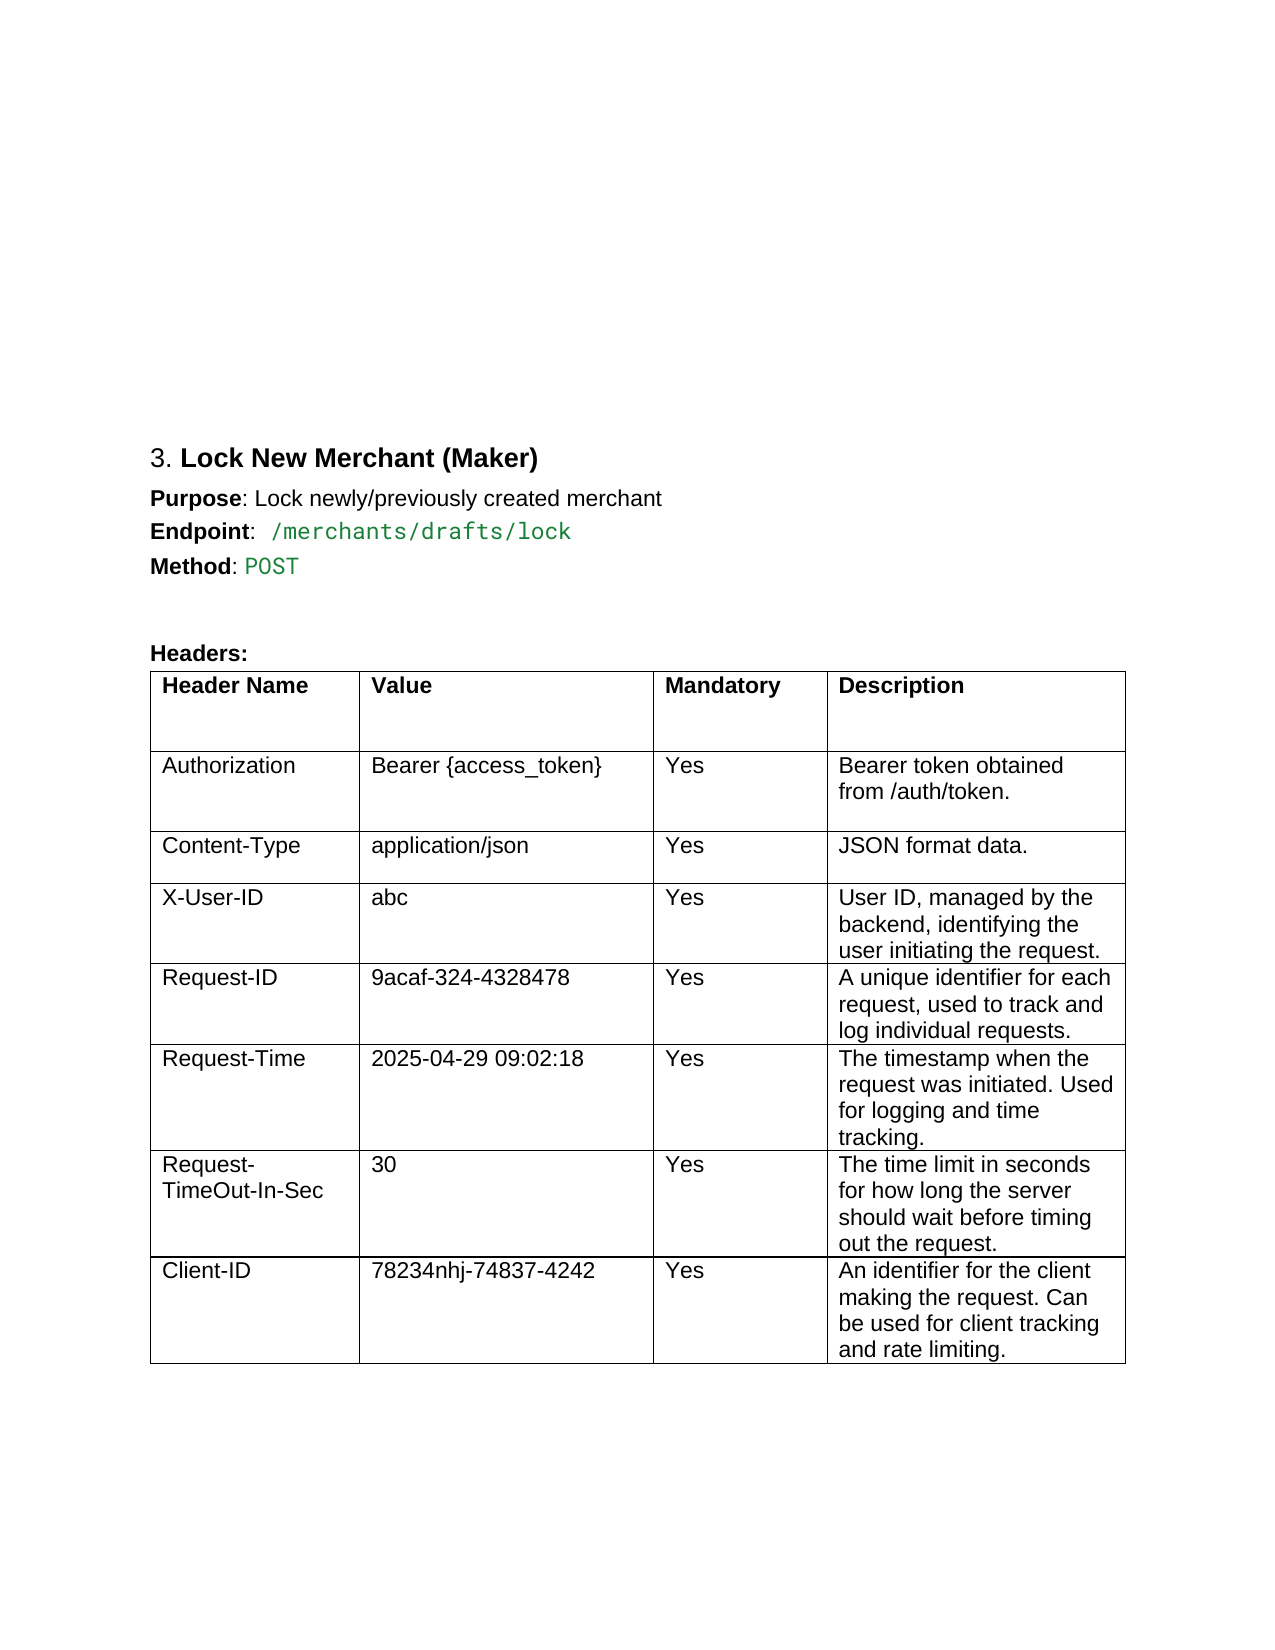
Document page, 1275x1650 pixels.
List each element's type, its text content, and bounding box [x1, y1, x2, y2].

table_cell 9acaf-324-4328478 [360, 964, 653, 1043]
table_cell 78234nhj-74837-4242 [360, 1258, 653, 1363]
table_cell Client-ID [151, 1258, 359, 1363]
table_cell Authorization [151, 752, 359, 831]
table_cell User ID, managed by the backend, identifying the user initiating the request. [828, 884, 1125, 963]
table_cell Request-Time [151, 1045, 359, 1150]
table_header Description [828, 672, 1125, 751]
table_cell Yes [654, 1151, 827, 1256]
text Purpose: Lock newly/previously created merchant [150, 485, 1125, 512]
table_cell X-User-ID [151, 884, 359, 963]
table_cell Yes [654, 1045, 827, 1150]
table_header Mandatory [654, 672, 827, 751]
table_cell 2025-04-29 09:02:18 [360, 1045, 653, 1150]
table_cell Yes [654, 884, 827, 963]
table_cell 30 [360, 1151, 653, 1256]
text Endpoint: /merchants/drafts/lock Method: POST [150, 516, 1125, 581]
table_cell application/json [360, 832, 653, 883]
table_cell An identifier for the client making the request. Can be used for client tracking and rate limiting. [828, 1258, 1125, 1363]
table_cell Yes [654, 752, 827, 831]
subtitle 3. Lock New Merchant (Maker) [150, 442, 1125, 473]
table_cell Request-ID [151, 964, 359, 1043]
table_cell JSON format data. [828, 832, 1125, 883]
subtitle Headers: [150, 640, 1125, 667]
table_cell Request-TimeOut-In-Sec [151, 1151, 359, 1256]
table_cell Yes [654, 964, 827, 1043]
table_cell Bearer {access_token} [360, 752, 653, 831]
table_cell The timestamp when the request was initiated. Used for logging and time tracking. [828, 1045, 1125, 1150]
table_cell abc [360, 884, 653, 963]
table_cell Yes [654, 832, 827, 883]
table_header Value [360, 672, 653, 751]
table_cell The time limit in seconds for how long the server should wait before timing out the request. [828, 1151, 1125, 1256]
table_cell Yes [654, 1258, 827, 1363]
table_cell Bearer token obtained from /auth/token. [828, 752, 1125, 831]
table_cell A unique identifier for each request, used to track and log individual requests. [828, 964, 1125, 1043]
table_header Header Name [151, 672, 359, 751]
table_cell Content-Type [151, 832, 359, 883]
